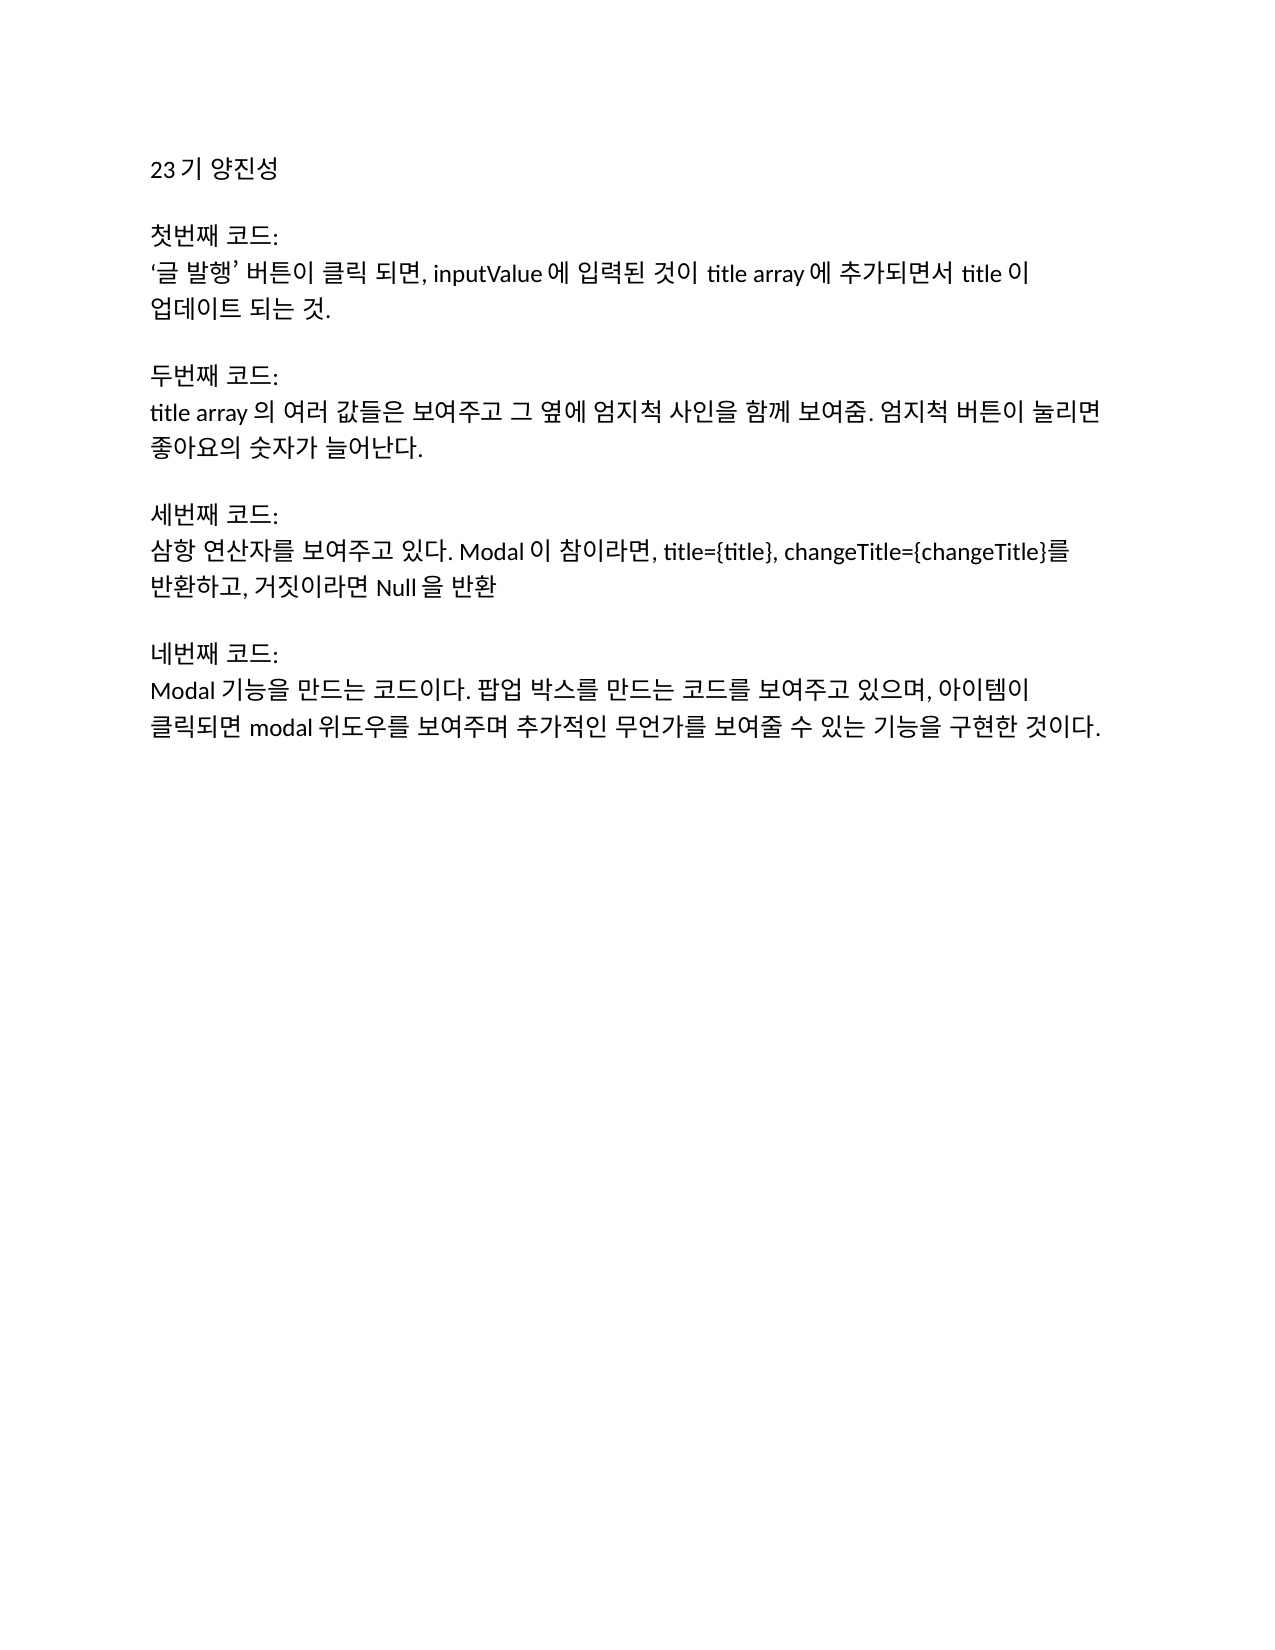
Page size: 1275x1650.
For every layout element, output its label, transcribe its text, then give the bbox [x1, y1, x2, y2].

text 세번째 코드: [150, 495, 1125, 532]
text 두번째 코드: [150, 356, 1125, 392]
text 23기 양진성 [150, 150, 1125, 186]
text 삼항 연산자를 보여주고 있다. Modal이 참이라면, title={title}, changeTitle={changeTitle}를 반환하고, 거짓이라면 Null을 반환 [150, 532, 1125, 604]
text ‘글 발행’ 버튼이 클릭 되면, inputValue에 입력된 것이 title array에 추가되면서 title 이 업데이트 되는 것. [150, 253, 1125, 326]
text Modal 기능을 만드는 코드이다. 팝업 박스를 만드는 코드를 보여주고 있으며, 아이템이 클릭되면 modal 위도우를 보여주며 추가적인 무언가를 보여줄 수 있는 기능을 구현한 것이다. [150, 671, 1125, 743]
text 네번째 코드: [150, 634, 1125, 671]
text title array의 여러 값들은 보여주고 그 옆에 엄지척 사인을 함께 보여줌. 엄지척 버튼이 눌리면 좋아요의 숫자가 늘어난다. [150, 392, 1125, 465]
text 첫번째 코드: [150, 217, 1125, 253]
